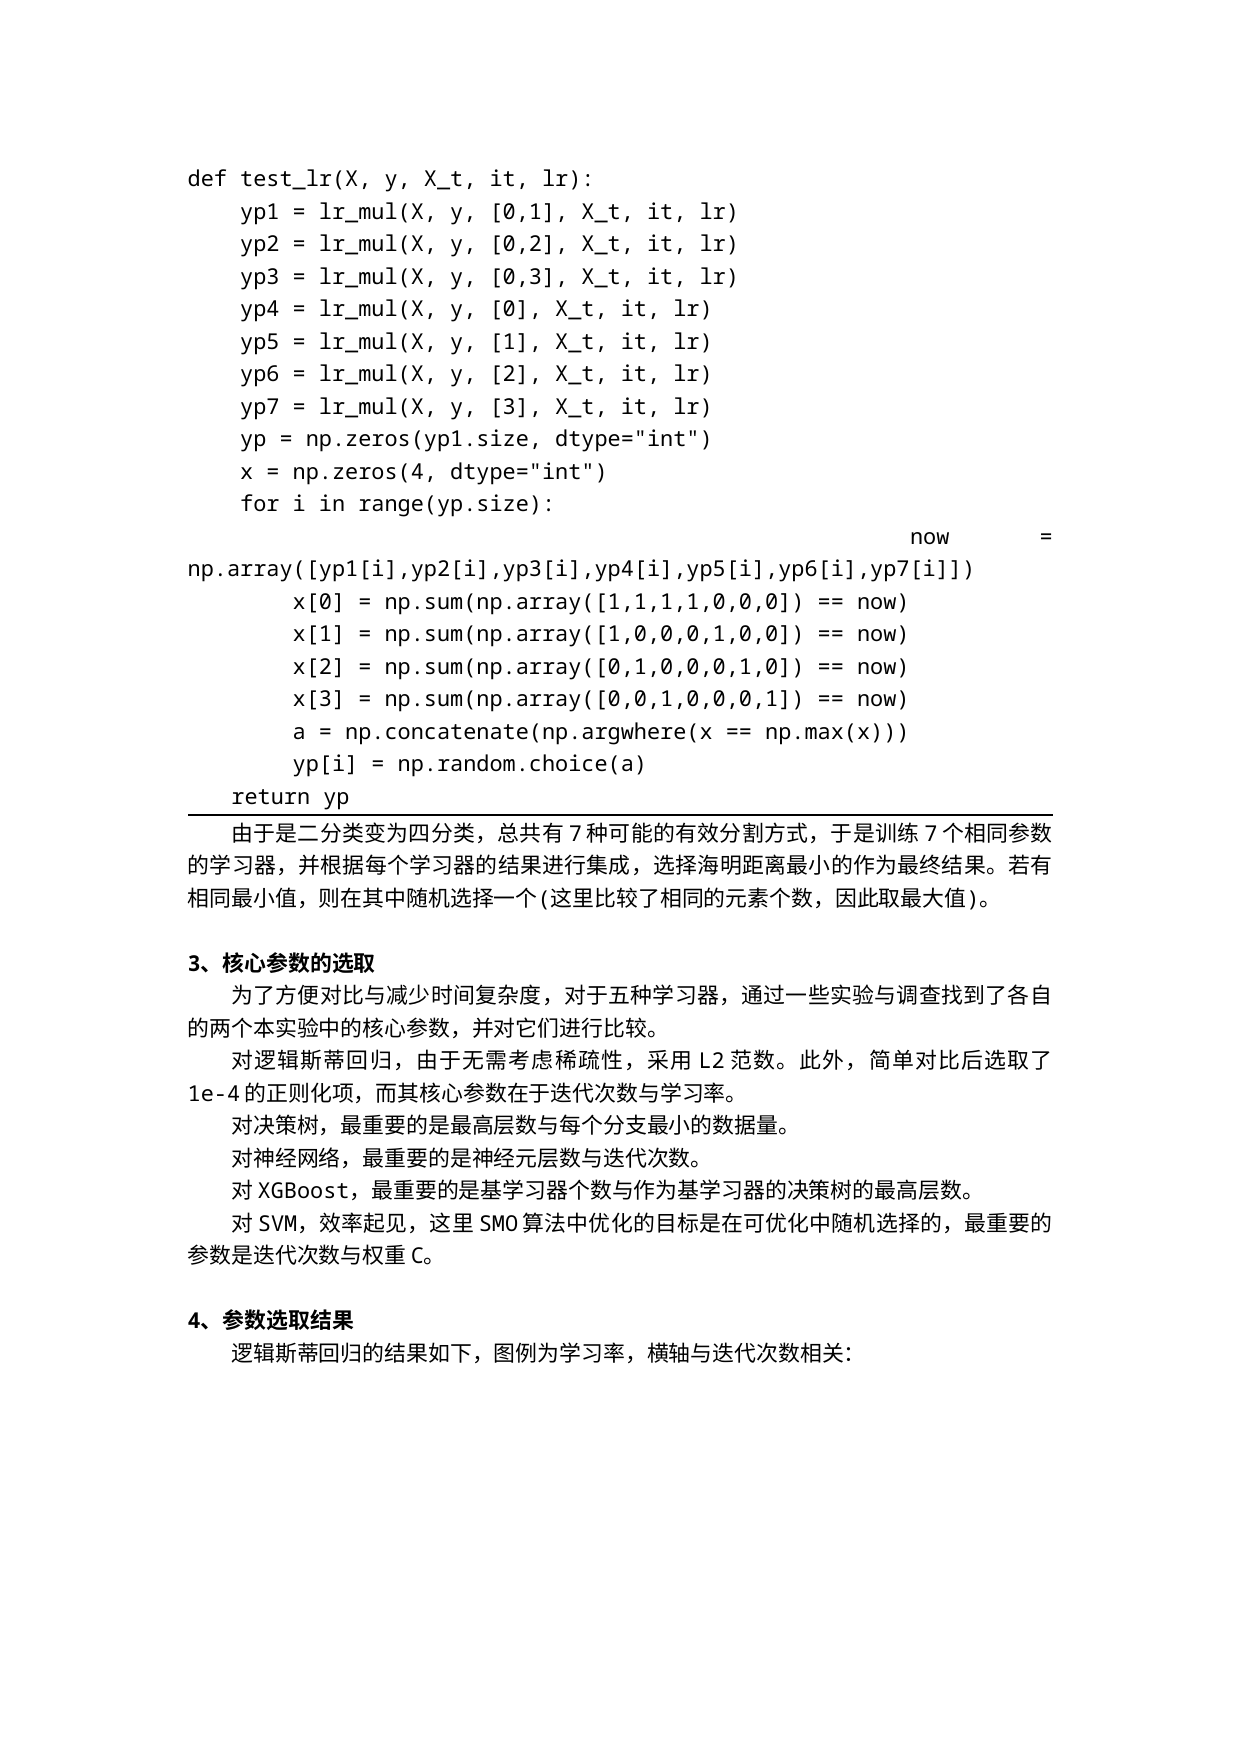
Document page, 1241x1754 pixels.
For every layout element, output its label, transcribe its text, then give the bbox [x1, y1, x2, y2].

text x = np.zeros(4, dtype="int") [187, 454, 1053, 487]
text yp1 = lr_mul(X, y, [0,1], X_t, it, lr) [187, 194, 1053, 227]
text yp7 = lr_mul(X, y, [3], X_t, it, lr) [187, 389, 1053, 422]
text 为了方便对比与减少时间复杂度，对于五种学习器，通过一些实验与调查找到了各自的两个本实验中的核心参数，并对它们进行比较。 [187, 978, 1053, 1043]
text yp5 = lr_mul(X, y, [1], X_t, it, lr) [187, 324, 1053, 357]
text yp6 = lr_mul(X, y, [2], X_t, it, lr) [187, 357, 1053, 389]
text 对XGBoost，最重要的是基学习器个数与作为基学习器的决策树的最高层数。 [187, 1173, 1053, 1206]
text 逻辑斯蒂回归的结果如下，图例为学习率，横轴与迭代次数相关： [187, 1336, 1053, 1368]
text yp4 = lr_mul(X, y, [0], X_t, it, lr) [187, 292, 1053, 324]
text 3、核心参数的选取 [187, 946, 1053, 978]
text 由于是二分类变为四分类，总共有7种可能的有效分割方式，于是训练7个相同参数的学习器，并根据每个学习器的结果进行集成，选择海明距离最小的作为最终结果。若有相同最小值，则在其中随机选择一个(这里比较了相同的元素个数，因此取最大值)。 [187, 816, 1053, 913]
text x[2] = np.sum(np.array([0,1,0,0,0,1,0]) == now) [187, 649, 1053, 682]
text a = np.concatenate(np.argwhere(x == np.max(x))) [187, 714, 1053, 747]
text x[1] = np.sum(np.array([1,0,0,0,1,0,0]) == now) [187, 617, 1053, 649]
text 对决策树，最重要的是最高层数与每个分支最小的数据量。 [187, 1108, 1053, 1141]
text 对神经网络，最重要的是神经元层数与迭代次数。 [187, 1141, 1053, 1173]
text 4、参数选取结果 [187, 1303, 1053, 1336]
text yp3 = lr_mul(X, y, [0,3], X_t, it, lr) [187, 259, 1053, 292]
text 对SVM，效率起见，这里SMO算法中优化的目标是在可优化中随机选择的，最重要的参数是迭代次数与权重C。 [187, 1206, 1053, 1271]
text yp = np.zeros(yp1.size, dtype="int") [187, 422, 1053, 454]
text yp2 = lr_mul(X, y, [0,2], X_t, it, lr) [187, 227, 1053, 259]
text def test_lr(X, y, X_t, it, lr): [187, 162, 1053, 194]
text x[0] = np.sum(np.array([1,1,1,1,0,0,0]) == now) [187, 584, 1053, 617]
text return yp [187, 779, 1053, 816]
text for i in range(yp.size): [187, 487, 1053, 519]
text 对逻辑斯蒂回归，由于无需考虑稀疏性，采用L2范数。此外，简单对比后选取了1e-4的正则化项，而其核心参数在于迭代次数与学习率。 [187, 1043, 1053, 1108]
text x[3] = np.sum(np.array([0,0,1,0,0,0,1]) == now) [187, 682, 1053, 714]
text yp[i] = np.random.choice(a) [187, 747, 1053, 779]
text now = np.array([yp1[i],yp2[i],yp3[i],yp4[i],yp5[i],yp6[i],yp7[i]]) [187, 519, 1053, 584]
